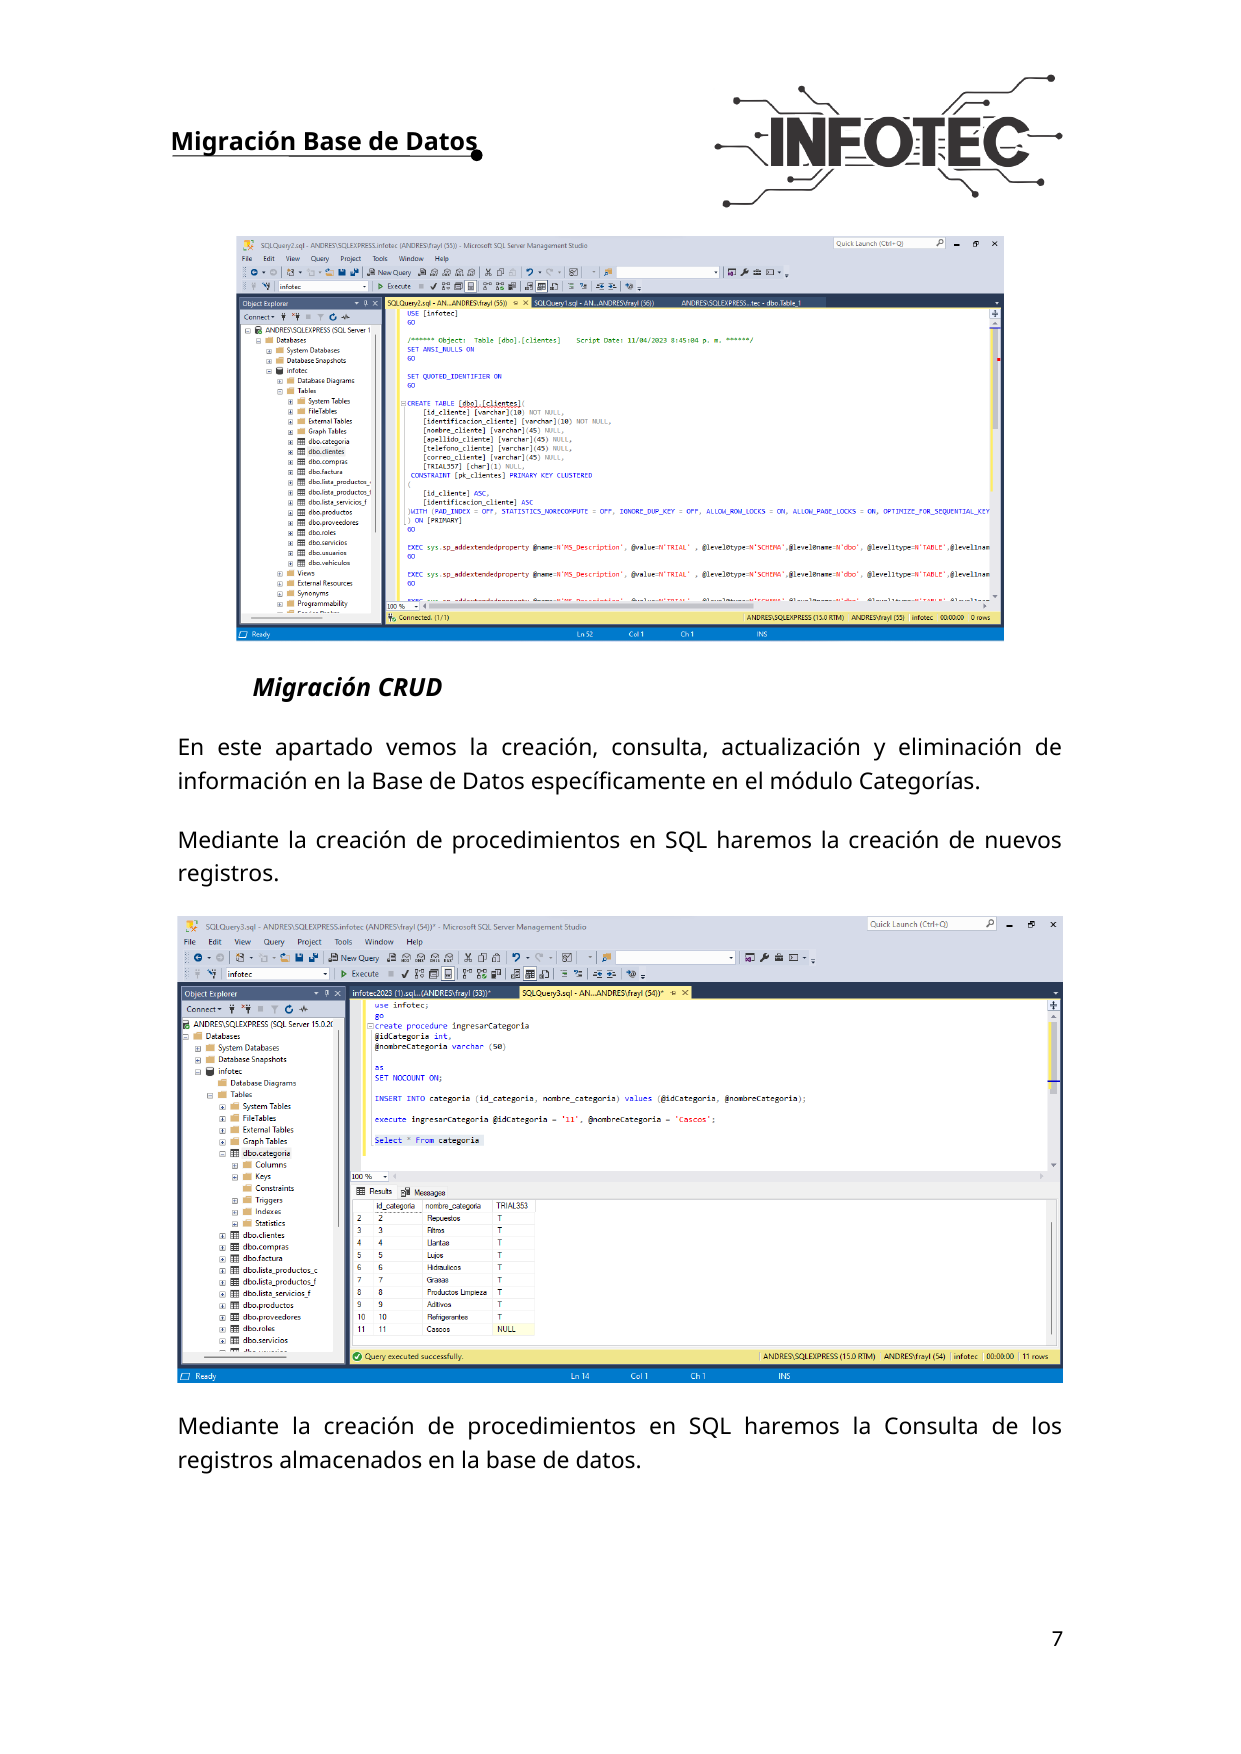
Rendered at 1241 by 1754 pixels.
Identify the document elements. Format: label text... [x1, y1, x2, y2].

text Mediante la creación de procedimientos en SQL haremos la Consulta de los registros almacenados en la base de datos. [177, 1410, 1063, 1475]
picture [177, 916, 1063, 1383]
text Mediante la creación de procedimientos en SQL haremos la creación de nuevos registros. [177, 823, 1063, 888]
picture [236, 236, 1004, 642]
text En este apartado vemos la creación, consulta, actualización y eliminación de información en la Base de Datos específicamente en el módulo Categorías. [177, 731, 1063, 796]
picture [712, 73, 1064, 209]
subtitle Migración CRUD [252, 669, 1063, 703]
